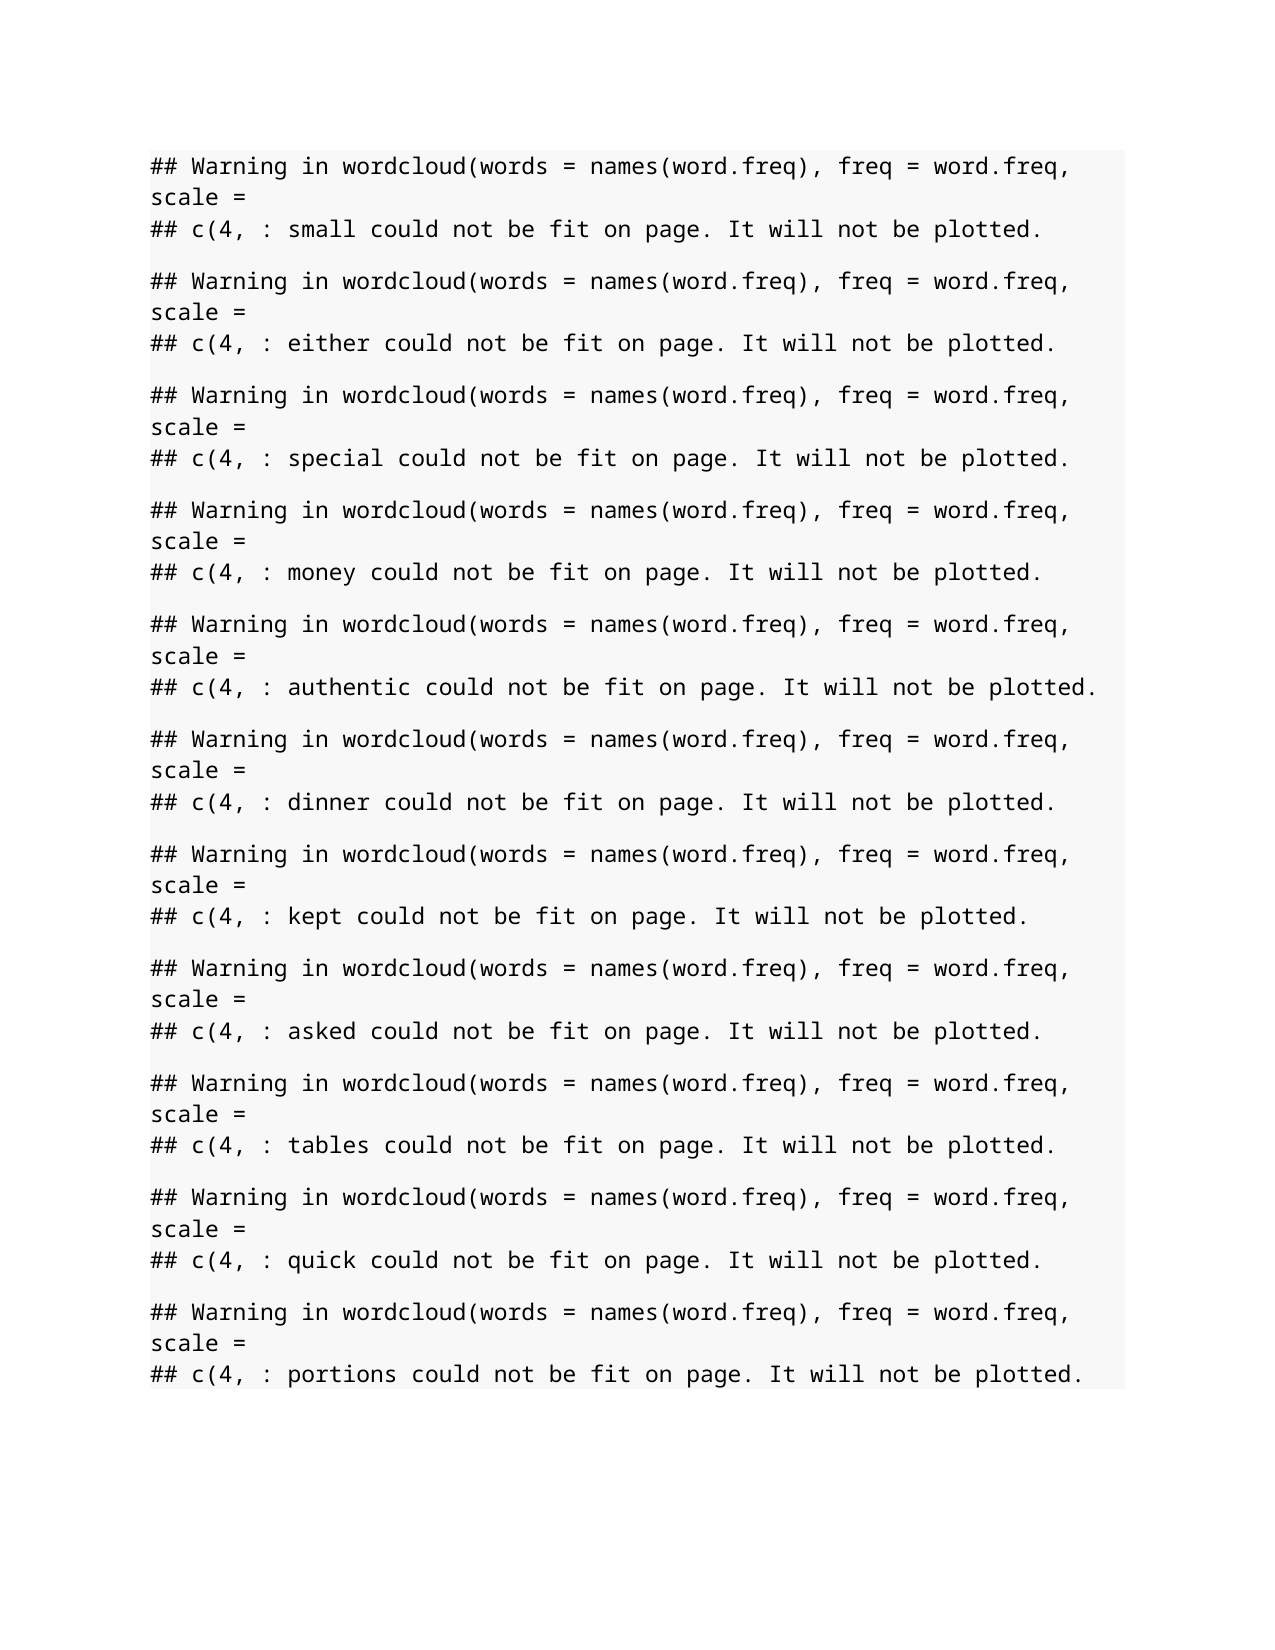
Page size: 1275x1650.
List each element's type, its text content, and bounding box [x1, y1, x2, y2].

text ## Warning in wordcloud(words = names(word.freq), freq = word.freq, scale = ## c(4, : special could not be fit on page. It will not be plotted. [150, 379, 1125, 473]
text ## Warning in wordcloud(words = names(word.freq), freq = word.freq, scale = ## c(4, : kept could not be fit on page. It will not be plotted. [150, 837, 1125, 931]
text ## Warning in wordcloud(words = names(word.freq), freq = word.freq, scale = ## c(4, : quick could not be fit on page. It will not be plotted. [150, 1181, 1125, 1275]
text ## Warning in wordcloud(words = names(word.freq), freq = word.freq, scale = ## c(4, : dinner could not be fit on page. It will not be plotted. [150, 723, 1125, 817]
text ## Warning in wordcloud(words = names(word.freq), freq = word.freq, scale = ## c(4, : money could not be fit on page. It will not be plotted. [150, 494, 1125, 587]
text ## Warning in wordcloud(words = names(word.freq), freq = word.freq, scale = ## c(4, : tables could not be fit on page. It will not be plotted. [150, 1067, 1125, 1160]
text ## Warning in wordcloud(words = names(word.freq), freq = word.freq, scale = ## c(4, : either could not be fit on page. It will not be plotted. [150, 264, 1125, 358]
text ## Warning in wordcloud(words = names(word.freq), freq = word.freq, scale = ## c(4, : authentic could not be fit on page. It will not be plotted. [150, 608, 1125, 702]
text ## Warning in wordcloud(words = names(word.freq), freq = word.freq, scale = ## c(4, : asked could not be fit on page. It will not be plotted. [150, 952, 1125, 1046]
text ## Warning in wordcloud(words = names(word.freq), freq = word.freq, scale = ## c(4, : portions could not be fit on page. It will not be plotted. [150, 1296, 1125, 1389]
text ## Warning in wordcloud(words = names(word.freq), freq = word.freq, scale = ## c(4, : small could not be fit on page. It will not be plotted. [150, 150, 1125, 244]
